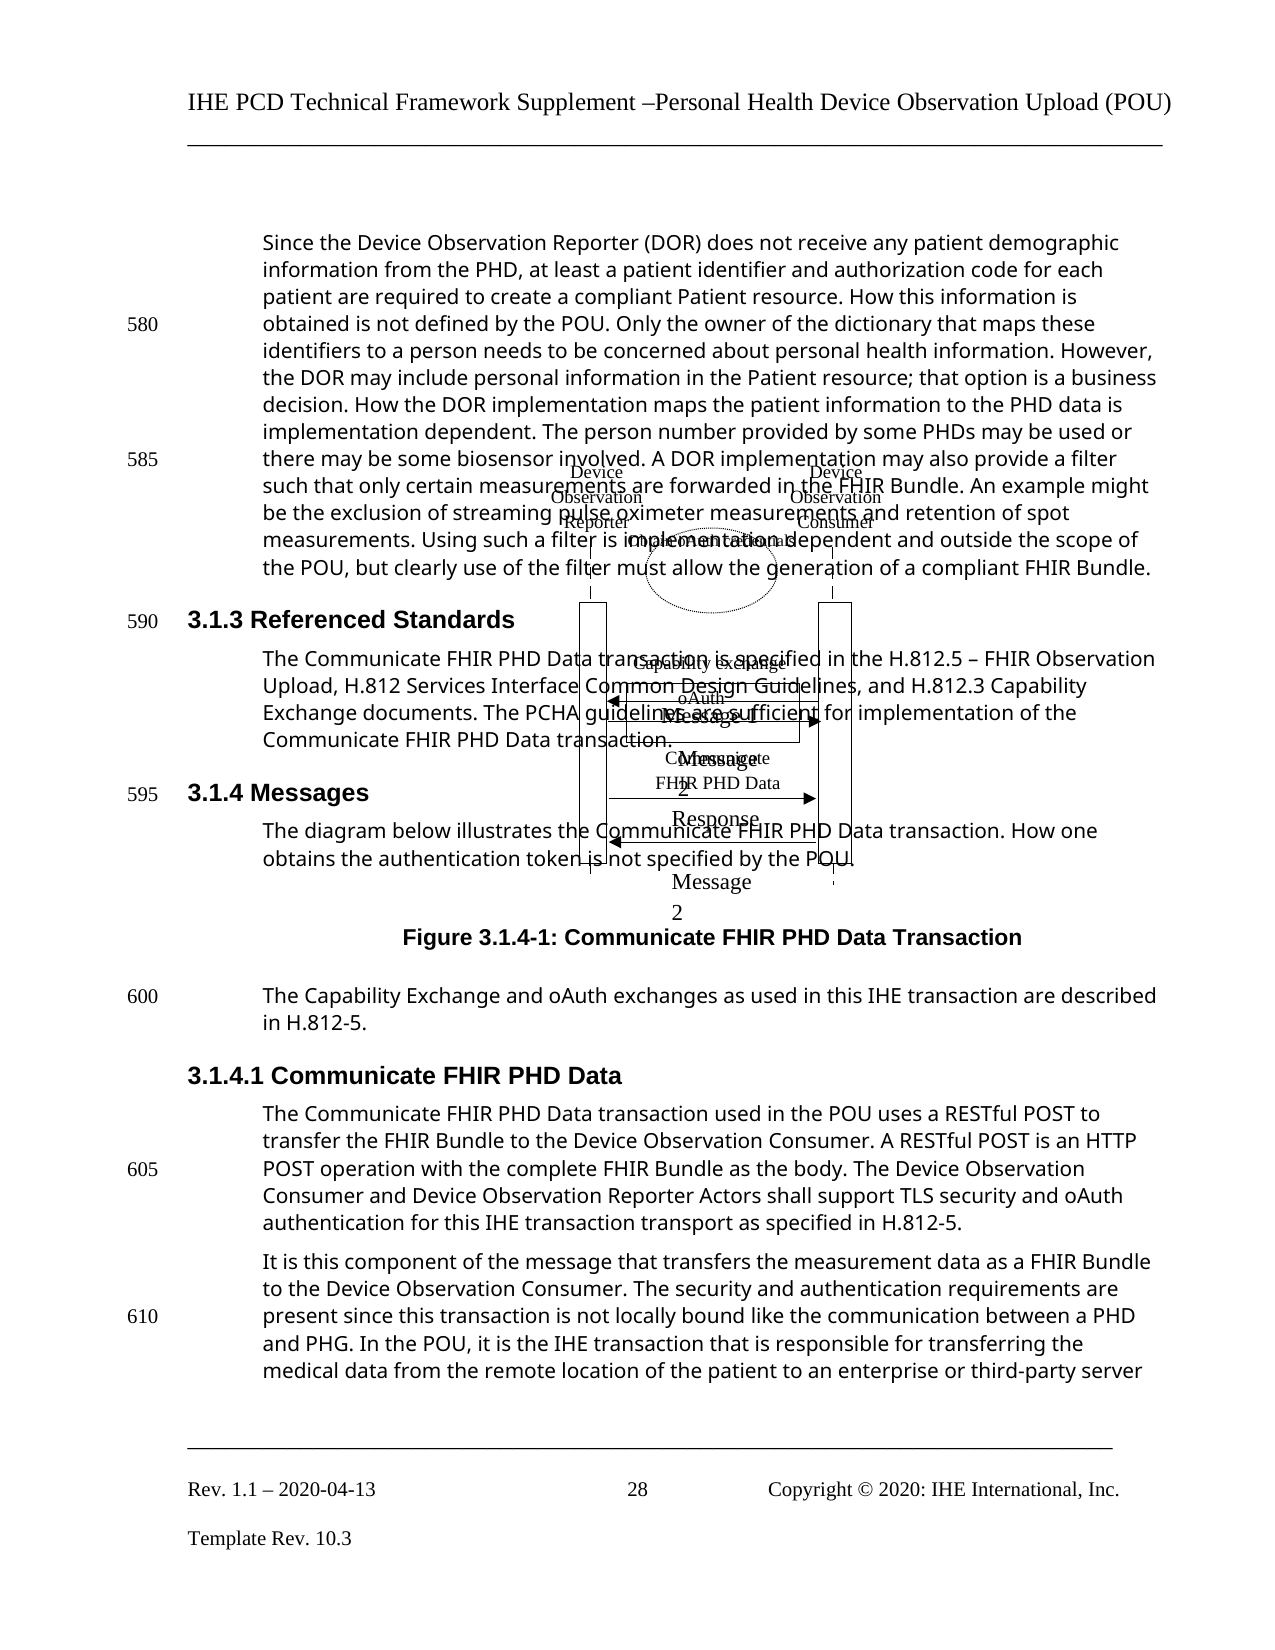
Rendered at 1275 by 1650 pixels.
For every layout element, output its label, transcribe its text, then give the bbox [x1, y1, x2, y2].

subtitle 3.1.4 Messages [187, 778, 1162, 807]
subtitle 3.1.4.1 Communicate FHIR PHD Data [187, 1061, 1162, 1090]
text The Communicate FHIR PHD Data transaction used in the POU uses a RESTful POST to transfer the FHIR Bundle to the Device Observation Consumer. A RESTful POST is an HTTP POST operation with the complete FHIR Bundle as the body. The Device Observation Consumer and Device Observation Reporter Actors shall support TLS security and oAuth authentication for this IHE transaction transport as specified in H.812-5. [262, 1100, 1162, 1236]
text The Capability Exchange and oAuth exchanges as used in this IHE transaction are described in H.812-5. [262, 982, 1162, 1036]
subtitle 3.1.3 Referenced Standards [187, 605, 1162, 634]
text The diagram below illustrates the Communicate FHIR PHD Data transaction. How one obtains the authentication token is not specified by the POU. [262, 817, 1162, 871]
text Since the Device Observation Reporter (DOR) does not receive any patient demographic information from the PHD, at least a patient identifier and authorization code for each patient are required to create a compliant Patient resource. How this information is obtained is not defined by the POU. Only the owner of the dictionary that maps these identifiers to a person needs to be concerned about personal health information. However, the DOR may include personal information in the Patient resource; that option is a business decision. How the DOR implementation maps the patient information to the PHD data is implementation dependent. The person number provided by some PHDs may be used or there may be some biosensor involved. A DOR implementation may also provide a filter such that only certain measurements are forwarded in the FHIR Bundle. An example might be the exclusion of streaming pulse oximeter measurements and retention of spot measurements. Using such a filter is implementation dependent and outside the scope of the POU, but clearly use of the filter must allow the generation of a compliant FHIR Bundle. [262, 228, 1162, 580]
text The Communicate FHIR PHD Data transaction is specified in the H.812.5 – FHIR Observation Upload, H.812 Services Interface Common Design Guidelines, and H.812.3 Capability Exchange documents. The PCHA guidelines are sufficient for implementation of the Communicate FHIR PHD Data transaction. [262, 644, 1162, 753]
title Figure 3.1.4-1: Communicate FHIR PHD Data Transaction [262, 923, 1162, 951]
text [262, 1248, 1162, 1383]
